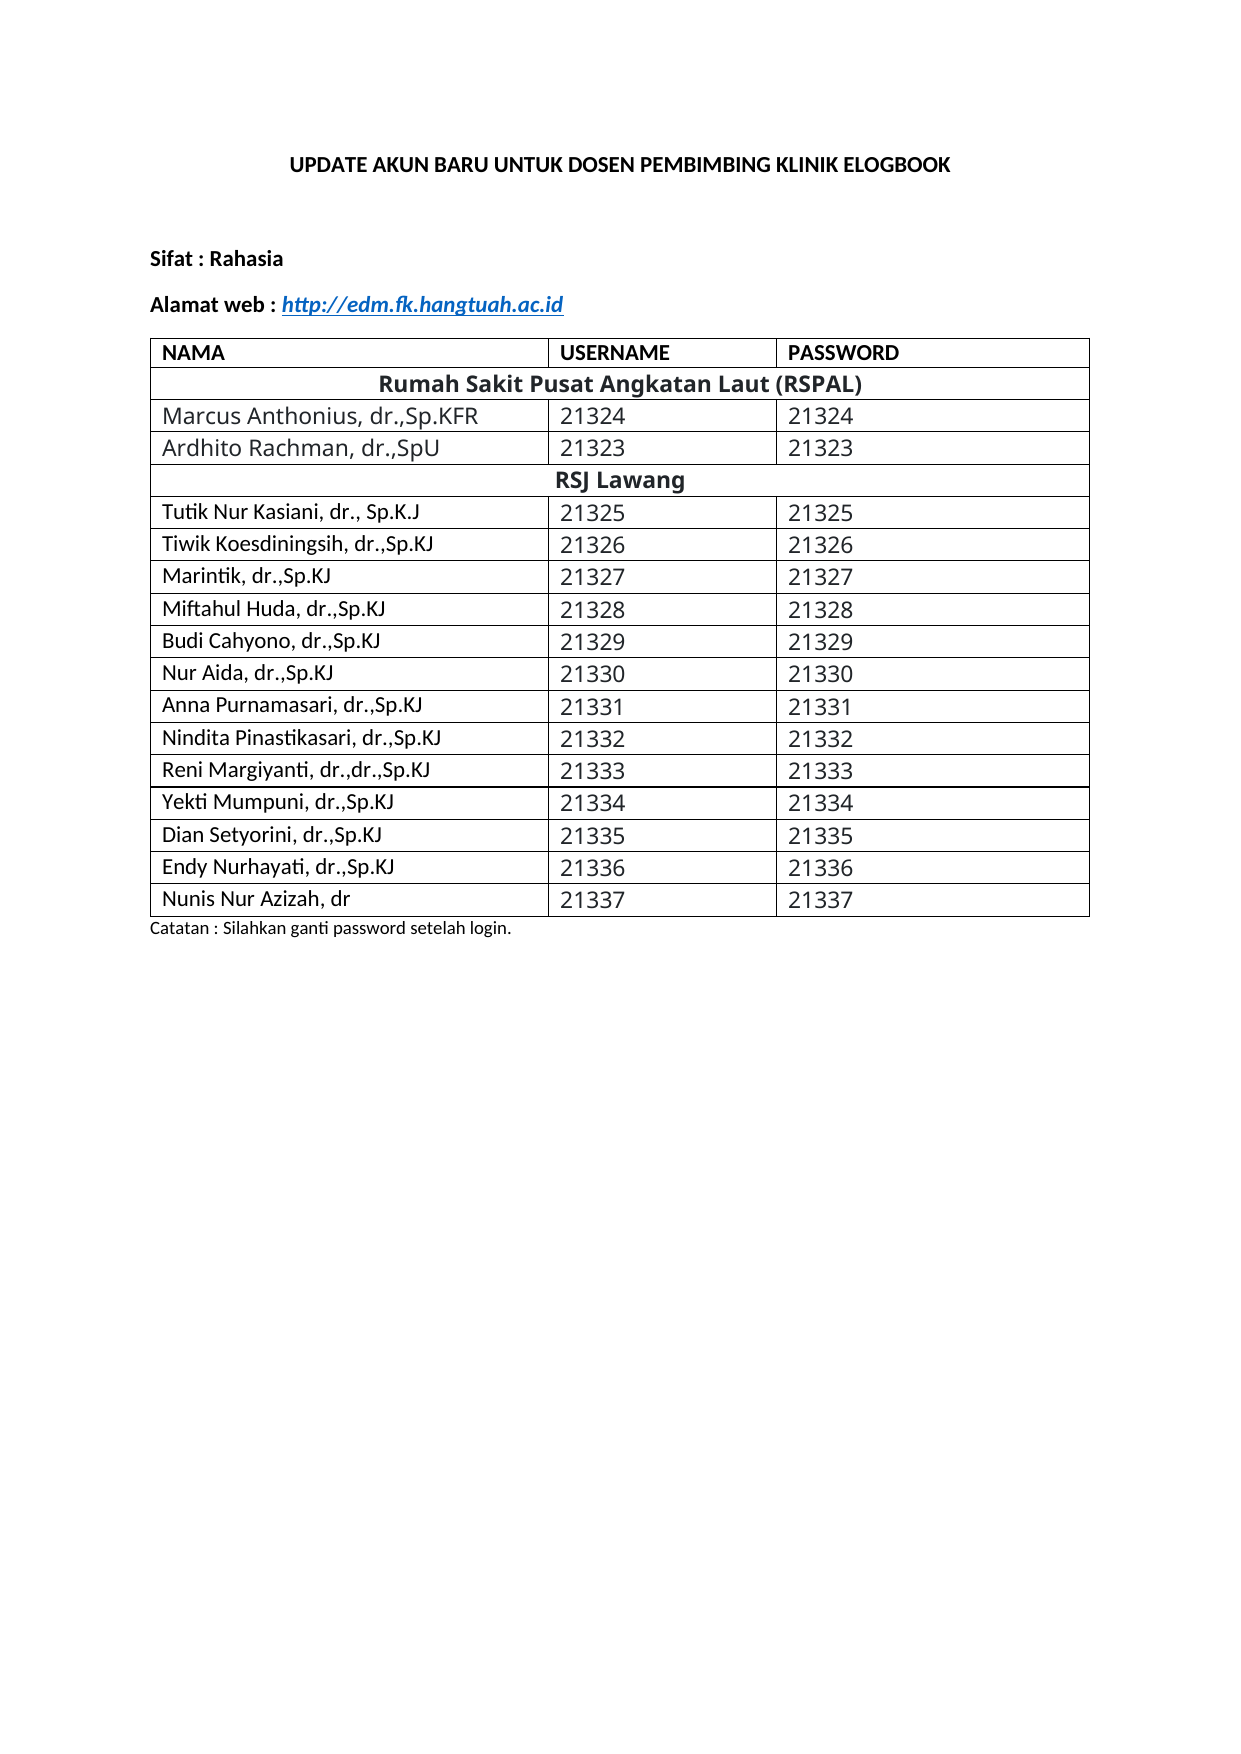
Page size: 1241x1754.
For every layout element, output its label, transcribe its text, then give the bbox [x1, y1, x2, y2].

table_cell 21336 [549, 852, 776, 883]
table_cell Dian Setyorini, dr.,Sp.KJ [151, 820, 548, 851]
table_cell 21335 [549, 820, 776, 851]
table_cell Marcus Anthonius, dr.,Sp.KFR [151, 400, 548, 431]
table_cell 21323 [549, 432, 776, 463]
table_cell 21331 [549, 691, 776, 722]
table_cell 21328 [777, 594, 1089, 625]
table_cell 21336 [777, 852, 1089, 883]
text UPDATE AKUN BARU UNTUK DOSEN PEMBIMBING KLINIK ELOGBOOK [150, 150, 1090, 178]
table_cell Reni Margiyanti, dr.,dr.,Sp.KJ [151, 755, 548, 786]
table_cell 21337 [549, 884, 776, 916]
table_cell Ardhito Rachman, dr.,SpU [151, 432, 548, 463]
table_cell RSJ Lawang [151, 465, 1089, 496]
table_cell 21330 [549, 658, 776, 689]
table_header NAMA [151, 339, 548, 367]
table_cell 21329 [777, 626, 1089, 657]
table_cell 21326 [777, 529, 1089, 560]
table_cell 21337 [777, 884, 1089, 916]
table_cell Anna Purnamasari, dr.,Sp.KJ [151, 691, 548, 722]
table_cell 21335 [777, 820, 1089, 851]
table_cell 21327 [549, 561, 776, 593]
table_cell Marintik, dr.,Sp.KJ [151, 561, 548, 593]
table_cell 21331 [777, 691, 1089, 722]
table_cell 21333 [777, 755, 1089, 786]
table_cell 21327 [777, 561, 1089, 593]
table_cell 21325 [777, 497, 1089, 528]
table_cell 21325 [549, 497, 776, 528]
table_cell Tutik Nur Kasiani, dr., Sp.K.J [151, 497, 548, 528]
table_cell Rumah Sakit Pusat Angkatan Laut (RSPAL) [151, 368, 1089, 399]
table_cell 21323 [777, 432, 1089, 463]
table_cell 21334 [777, 788, 1089, 819]
table_cell 21330 [777, 658, 1089, 689]
table_cell Nindita Pinastikasari, dr.,Sp.KJ [151, 723, 548, 754]
text Alamat web : http://edm.fk.hangtuah.ac.id [150, 291, 1090, 319]
table_cell Yekti Mumpuni, dr.,Sp.KJ [151, 788, 548, 819]
table_cell Miftahul Huda, dr.,Sp.KJ [151, 594, 548, 625]
table_header PASSWORD [777, 339, 1089, 367]
table_cell 21332 [777, 723, 1089, 754]
table_header USERNAME [549, 339, 776, 367]
table_cell 21328 [549, 594, 776, 625]
table_cell Budi Cahyono, dr.,Sp.KJ [151, 626, 548, 657]
table_cell Nur Aida, dr.,Sp.KJ [151, 658, 548, 689]
table_cell 21324 [549, 400, 776, 431]
table_cell Endy Nurhayati, dr.,Sp.KJ [151, 852, 548, 883]
table_cell 21333 [549, 755, 776, 786]
table_cell 21332 [549, 723, 776, 754]
table_cell Nunis Nur Azizah, dr [151, 884, 548, 916]
table_cell 21329 [549, 626, 776, 657]
text Sifat : Rahasia [150, 244, 1090, 272]
table_cell 21326 [549, 529, 776, 560]
table_cell 21334 [549, 788, 776, 819]
table_cell 21324 [777, 400, 1089, 431]
table_cell Tiwik Koesdiningsih, dr.,Sp.KJ [151, 529, 548, 560]
text Catatan : Silahkan ganti password setelah login. [150, 917, 1090, 939]
